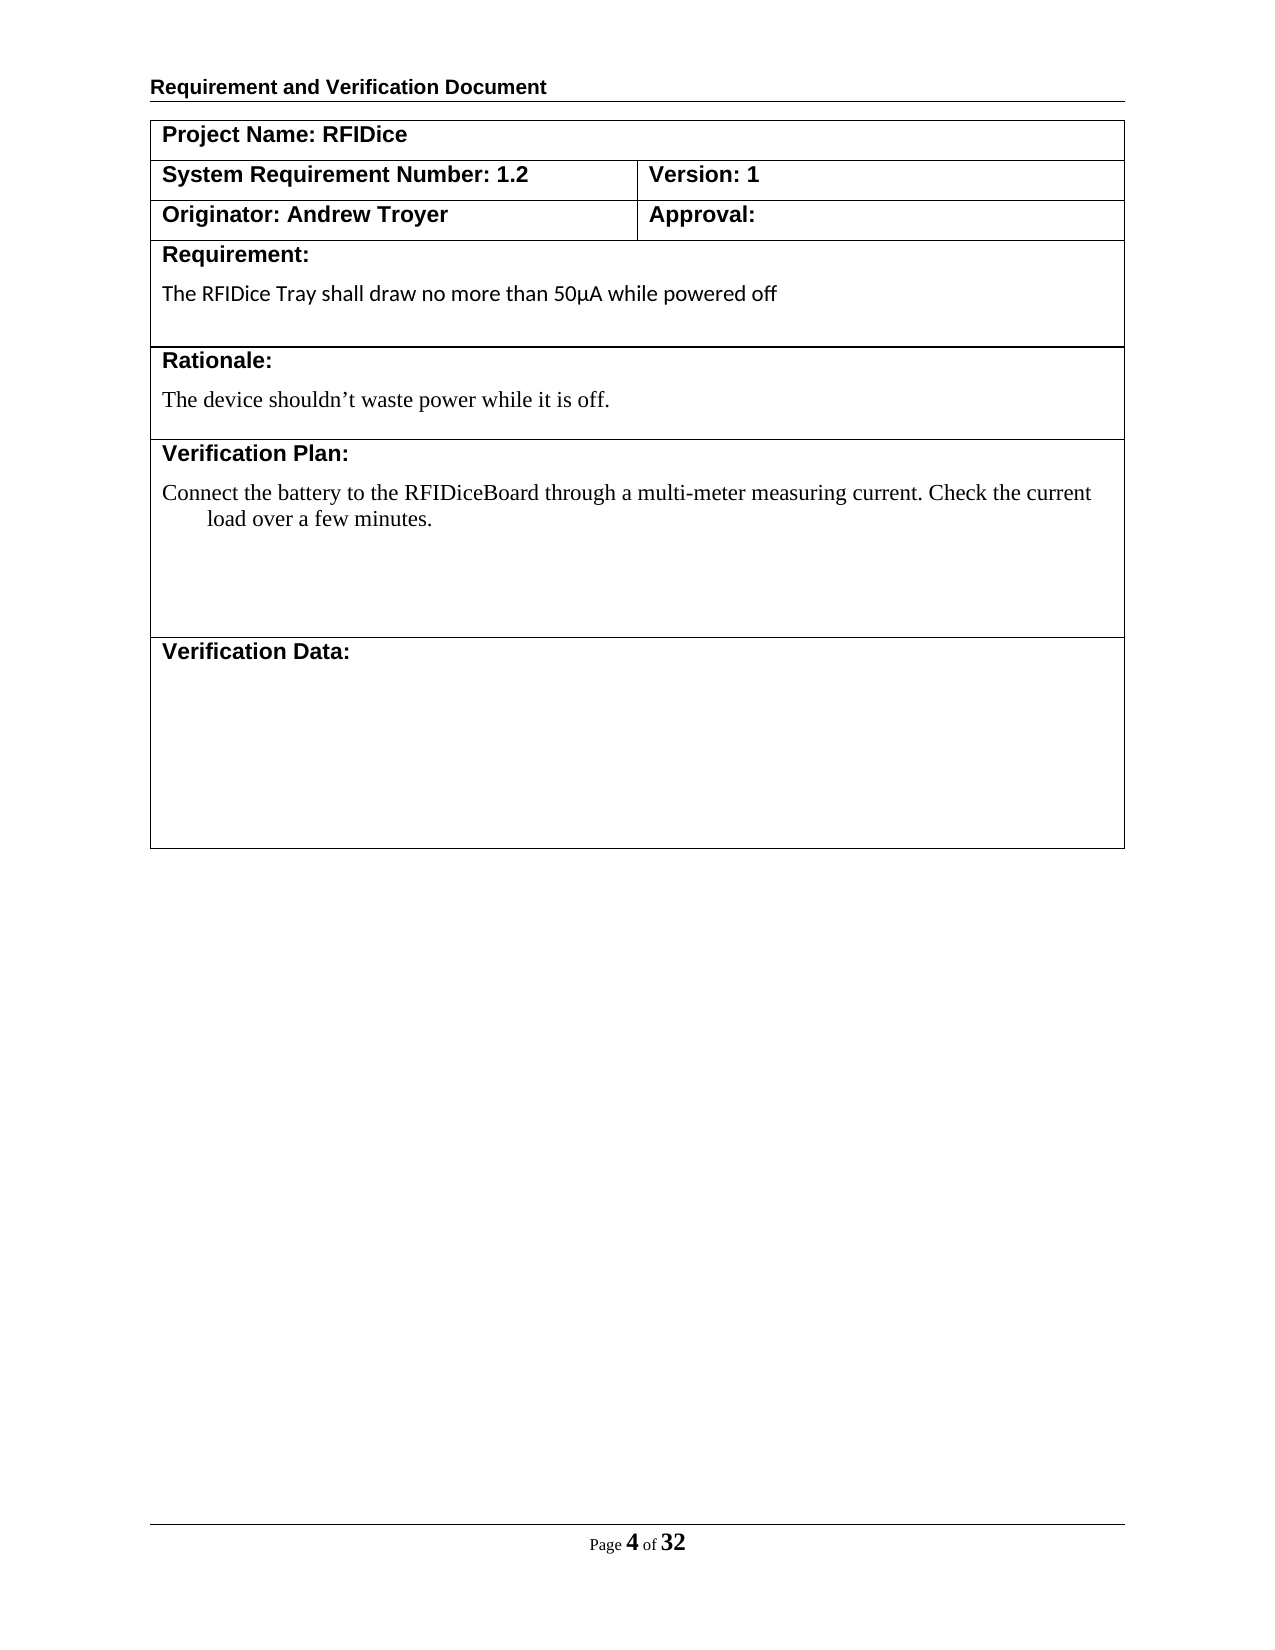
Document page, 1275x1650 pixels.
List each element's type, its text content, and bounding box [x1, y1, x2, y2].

table_cell Requirement: The RFIDice Tray shall draw no more than 50µA while powered off [151, 241, 1124, 346]
table_cell System Requirement Number: 1.2 [151, 161, 637, 200]
table_cell Version: 1 [638, 161, 1124, 200]
table_cell Verification Plan: Connect the battery to the RFIDiceBoard through a multi-meter measuring current. Check the current load over a few minutes. [151, 440, 1124, 637]
table_cell Verification Data: [151, 638, 1124, 848]
table_cell Approval: [638, 201, 1124, 240]
table_cell Rationale: The device shouldn’t waste power while it is off. [151, 348, 1124, 439]
table_header Project Name: RFIDice [151, 121, 1124, 160]
table_cell Originator: Andrew Troyer [151, 201, 637, 240]
